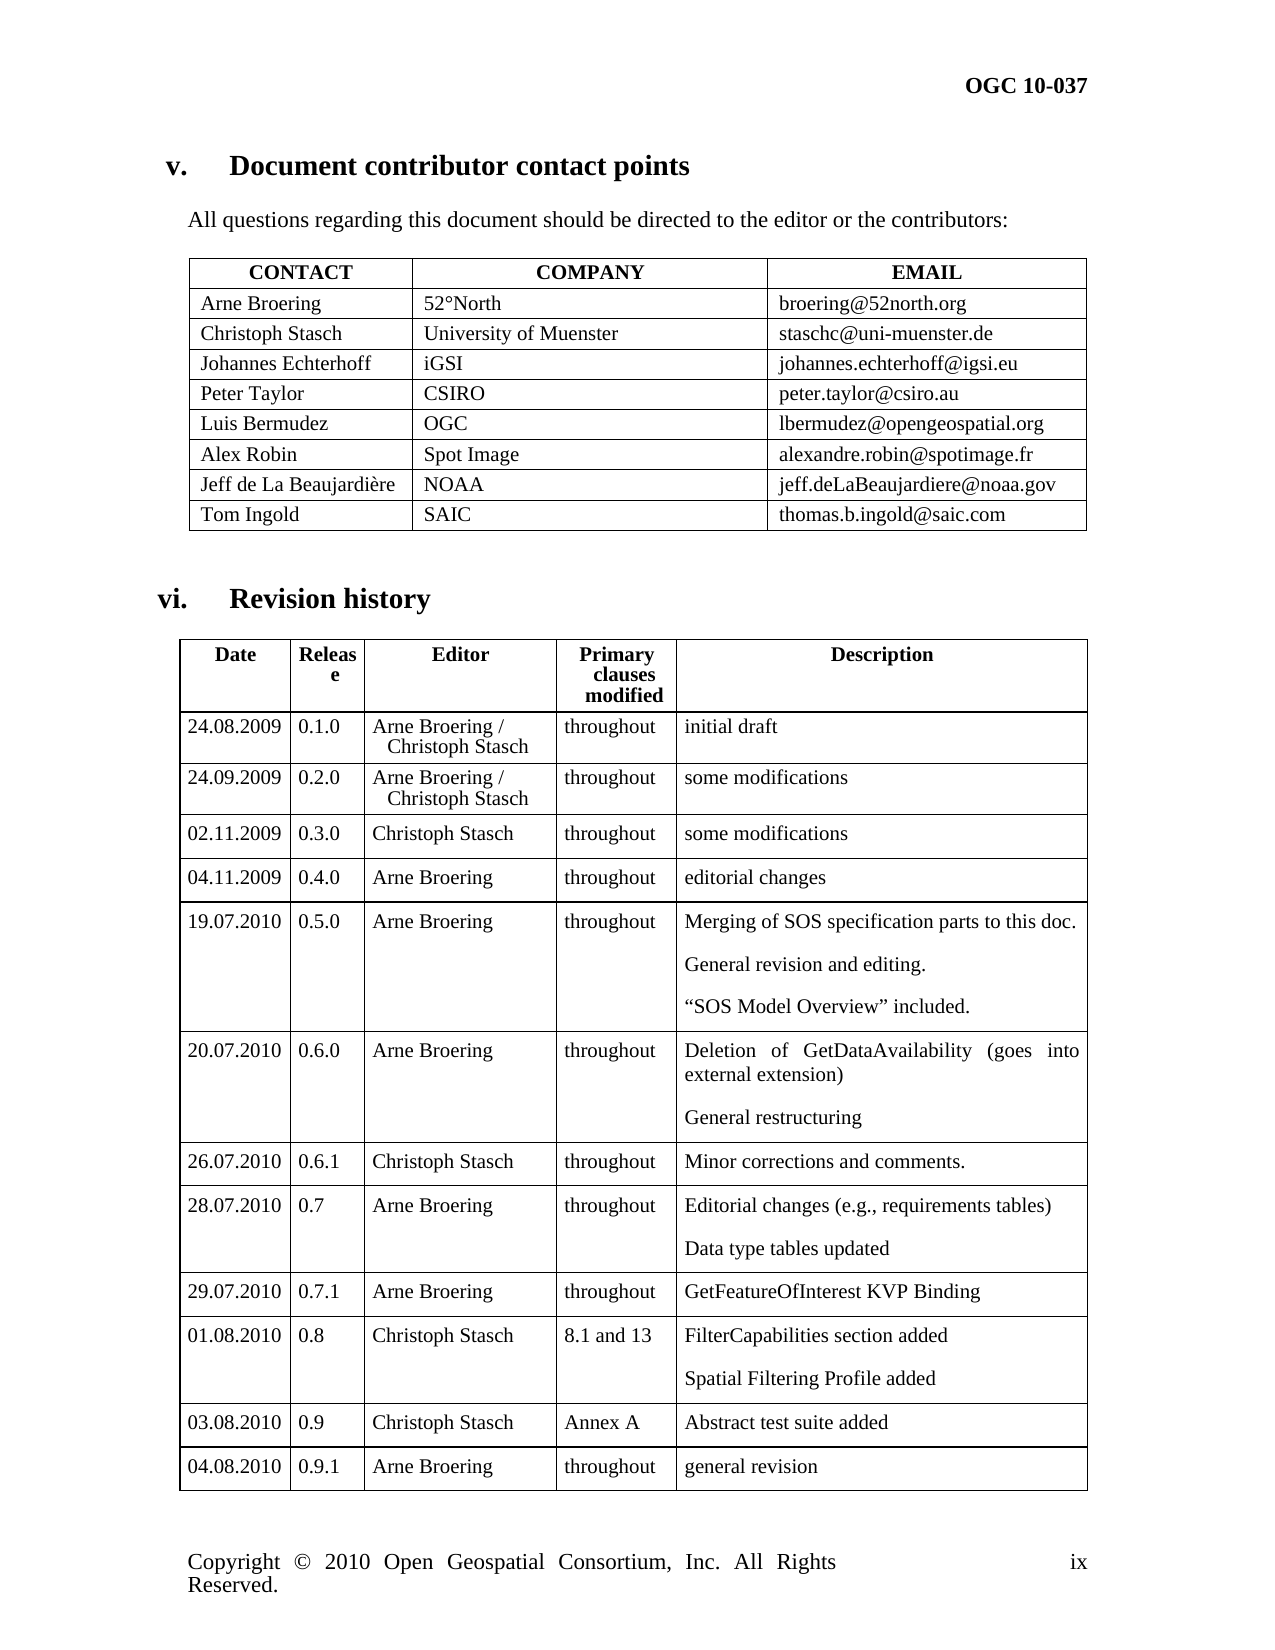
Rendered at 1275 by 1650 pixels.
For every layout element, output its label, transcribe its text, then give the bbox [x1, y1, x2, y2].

table_cell SAIC [413, 501, 767, 530]
table_header COMPANY [413, 259, 767, 288]
table_cell Arne Broering [365, 1448, 556, 1490]
table_cell Abstract test suite added [677, 1404, 1087, 1446]
table_cell Christoph Stasch [365, 1317, 556, 1403]
table_cell 24.08.2009 [181, 713, 290, 762]
table_cell 0.2.0 [291, 764, 364, 814]
table_header CONTACT [190, 259, 412, 288]
table_cell 02.11.2009 [181, 815, 290, 857]
table_cell Alex Robin [190, 440, 412, 469]
table_cell 24.09.2009 [181, 764, 290, 814]
table_header Description [677, 640, 1087, 711]
table_cell Editorial changes (e.g., requirements tables) Data type tables updated [677, 1186, 1087, 1272]
table_cell Christoph Stasch [190, 319, 412, 348]
table_cell general revision [677, 1448, 1087, 1490]
table_cell NOAA [413, 470, 767, 499]
table_cell Arne Broering [365, 1032, 556, 1142]
table_cell 0.4.0 [291, 859, 364, 901]
table_cell throughout [557, 764, 676, 814]
table_cell initial draft [677, 713, 1087, 762]
table_header Release [291, 640, 364, 711]
table_cell alexandre.robin@spotimage.fr [768, 440, 1086, 469]
table_cell Arne Broering [365, 859, 556, 901]
table_cell Merging of SOS specification parts to this doc. General revision and editing. “SOS Model Overview” included. [677, 903, 1087, 1031]
table_cell 0.6.1 [291, 1143, 364, 1185]
table_cell throughout [557, 1186, 676, 1272]
table_cell Spot Image [413, 440, 767, 469]
table_cell broering@52north.org [768, 289, 1086, 318]
table_cell 8.1 and 13 [557, 1317, 676, 1403]
table_cell 0.1.0 [291, 713, 364, 762]
text Document contributor contact points [187, 148, 1087, 181]
table_cell throughout [557, 1448, 676, 1490]
table_cell Arne Broering / Christoph Stasch [365, 713, 556, 762]
table_cell 26.07.2010 [181, 1143, 290, 1185]
table_cell 04.11.2009 [181, 859, 290, 901]
table_header Editor [365, 640, 556, 711]
table_cell 0.6.0 [291, 1032, 364, 1142]
table_cell throughout [557, 815, 676, 857]
table_cell Arne Broering [365, 1186, 556, 1272]
table_cell 0.9.1 [291, 1448, 364, 1490]
table_header Primary clauses modified [557, 640, 676, 711]
table_cell some modifications [677, 764, 1087, 814]
table_cell OGC [413, 410, 767, 439]
table_cell throughout [557, 1032, 676, 1142]
table_cell 19.07.2010 [181, 903, 290, 1031]
table_cell FilterCapabilities section added Spatial Filtering Profile added [677, 1317, 1087, 1403]
table_cell Tom Ingold [190, 501, 412, 530]
table_cell Arne Broering [365, 903, 556, 1031]
table_cell 03.08.2010 [181, 1404, 290, 1446]
table_cell throughout [557, 903, 676, 1031]
table_cell jeff.deLaBeaujardiere@noaa.gov [768, 470, 1086, 499]
table_cell 0.7 [291, 1186, 364, 1272]
table_cell 0.3.0 [291, 815, 364, 857]
table_cell editorial changes [677, 859, 1087, 901]
table_cell Christoph Stasch [365, 1143, 556, 1185]
table_header Date [181, 640, 290, 711]
table_cell 0.8 [291, 1317, 364, 1403]
table_cell johannes.echterhoff@igsi.eu [768, 350, 1086, 379]
table_cell 04.08.2010 [181, 1448, 290, 1490]
table_cell throughout [557, 713, 676, 762]
table_cell GetFeatureOfInterest KVP Binding [677, 1273, 1087, 1316]
table_header EMAIL [768, 259, 1086, 288]
table_cell some modifications [677, 815, 1087, 857]
table_cell Deletion of GetDataAvailability (goes into external extension) General restructuring [677, 1032, 1087, 1142]
table_cell 20.07.2010 [181, 1032, 290, 1142]
table_cell Christoph Stasch [365, 1404, 556, 1446]
table_cell lbermudez@opengeospatial.org [768, 410, 1086, 439]
text All questions regarding this document should be directed to the editor or the contributors: [187, 206, 1087, 233]
table_cell thomas.b.ingold@saic.com [768, 501, 1086, 530]
table_cell Minor corrections and comments. [677, 1143, 1087, 1185]
table_cell 0.5.0 [291, 903, 364, 1031]
table_cell Christoph Stasch [365, 815, 556, 857]
table_cell 01.08.2010 [181, 1317, 290, 1403]
table_cell throughout [557, 859, 676, 901]
table_cell throughout [557, 1143, 676, 1185]
table_cell Arne Broering / Christoph Stasch [365, 764, 556, 814]
table_cell Peter Taylor [190, 380, 412, 409]
table_cell Arne Broering [365, 1273, 556, 1316]
table_cell Johannes Echterhoff [190, 350, 412, 379]
table_cell 0.7.1 [291, 1273, 364, 1316]
table_cell iGSI [413, 350, 767, 379]
table_cell Annex A [557, 1404, 676, 1446]
table_cell 29.07.2010 [181, 1273, 290, 1316]
text Revision history [187, 581, 1087, 614]
table_cell Arne Broering [190, 289, 412, 318]
table_cell 52°North [413, 289, 767, 318]
table_cell Luis Bermudez [190, 410, 412, 439]
table_cell peter.taylor@csiro.au [768, 380, 1086, 409]
table_cell Jeff de La Beaujardière [190, 470, 412, 499]
table_cell CSIRO [413, 380, 767, 409]
table_cell University of Muenster [413, 319, 767, 348]
table_cell staschc@uni-muenster.de [768, 319, 1086, 348]
table_cell throughout [557, 1273, 676, 1316]
table_cell 28.07.2010 [181, 1186, 290, 1272]
table_cell 0.9 [291, 1404, 364, 1446]
